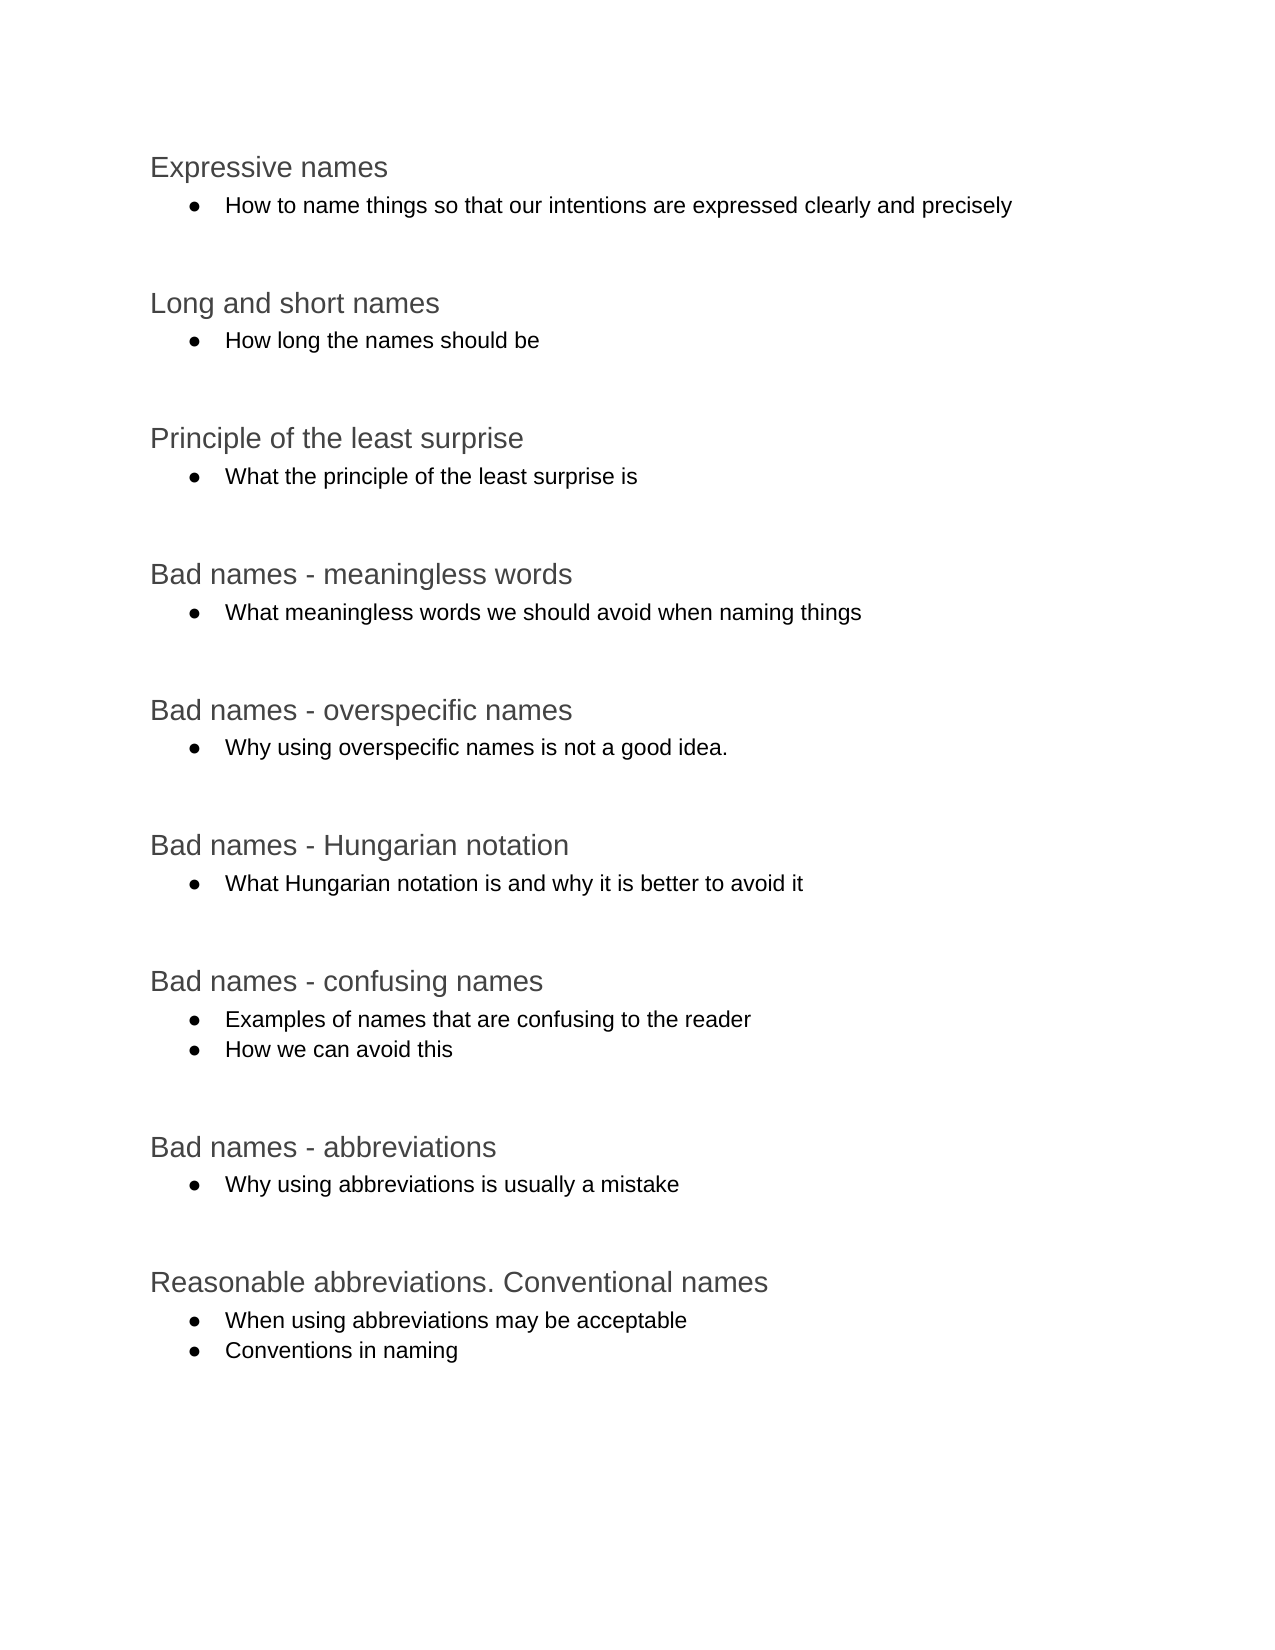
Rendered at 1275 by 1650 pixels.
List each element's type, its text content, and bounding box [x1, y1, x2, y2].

list How to name things so that our intentions are expressed clearly and precisely [187, 192, 1125, 218]
subtitle Long and short names [150, 286, 1125, 319]
list What meaningless words we should avoid when naming things [187, 599, 1125, 625]
list What Hungarian notation is and why it is better to avoid it [187, 870, 1125, 896]
subtitle Bad names - meaningless words [150, 557, 1125, 590]
subtitle Expressive names [150, 150, 1125, 183]
subtitle Bad names - overspecific names [150, 692, 1125, 726]
subtitle Bad names - confusing names [150, 964, 1125, 997]
list How we can avoid this [187, 1036, 1125, 1062]
list Why using overspecific names is not a good idea. [187, 734, 1125, 761]
subtitle Reasonable abbreviations. Conventional names [150, 1265, 1125, 1299]
list Examples of names that are confusing to the reader [187, 1006, 1125, 1032]
list How long the names should be [187, 327, 1125, 354]
list What the principle of the least surprise is [187, 463, 1125, 489]
subtitle Bad names - Hungarian notation [150, 828, 1125, 862]
list When using abbreviations may be acceptable [187, 1307, 1125, 1333]
subtitle Principle of the least surprise [150, 421, 1125, 455]
list Conventions in naming [187, 1337, 1125, 1364]
subtitle Bad names - abbreviations [150, 1129, 1125, 1163]
list Why using abbreviations is usually a mistake [187, 1171, 1125, 1198]
